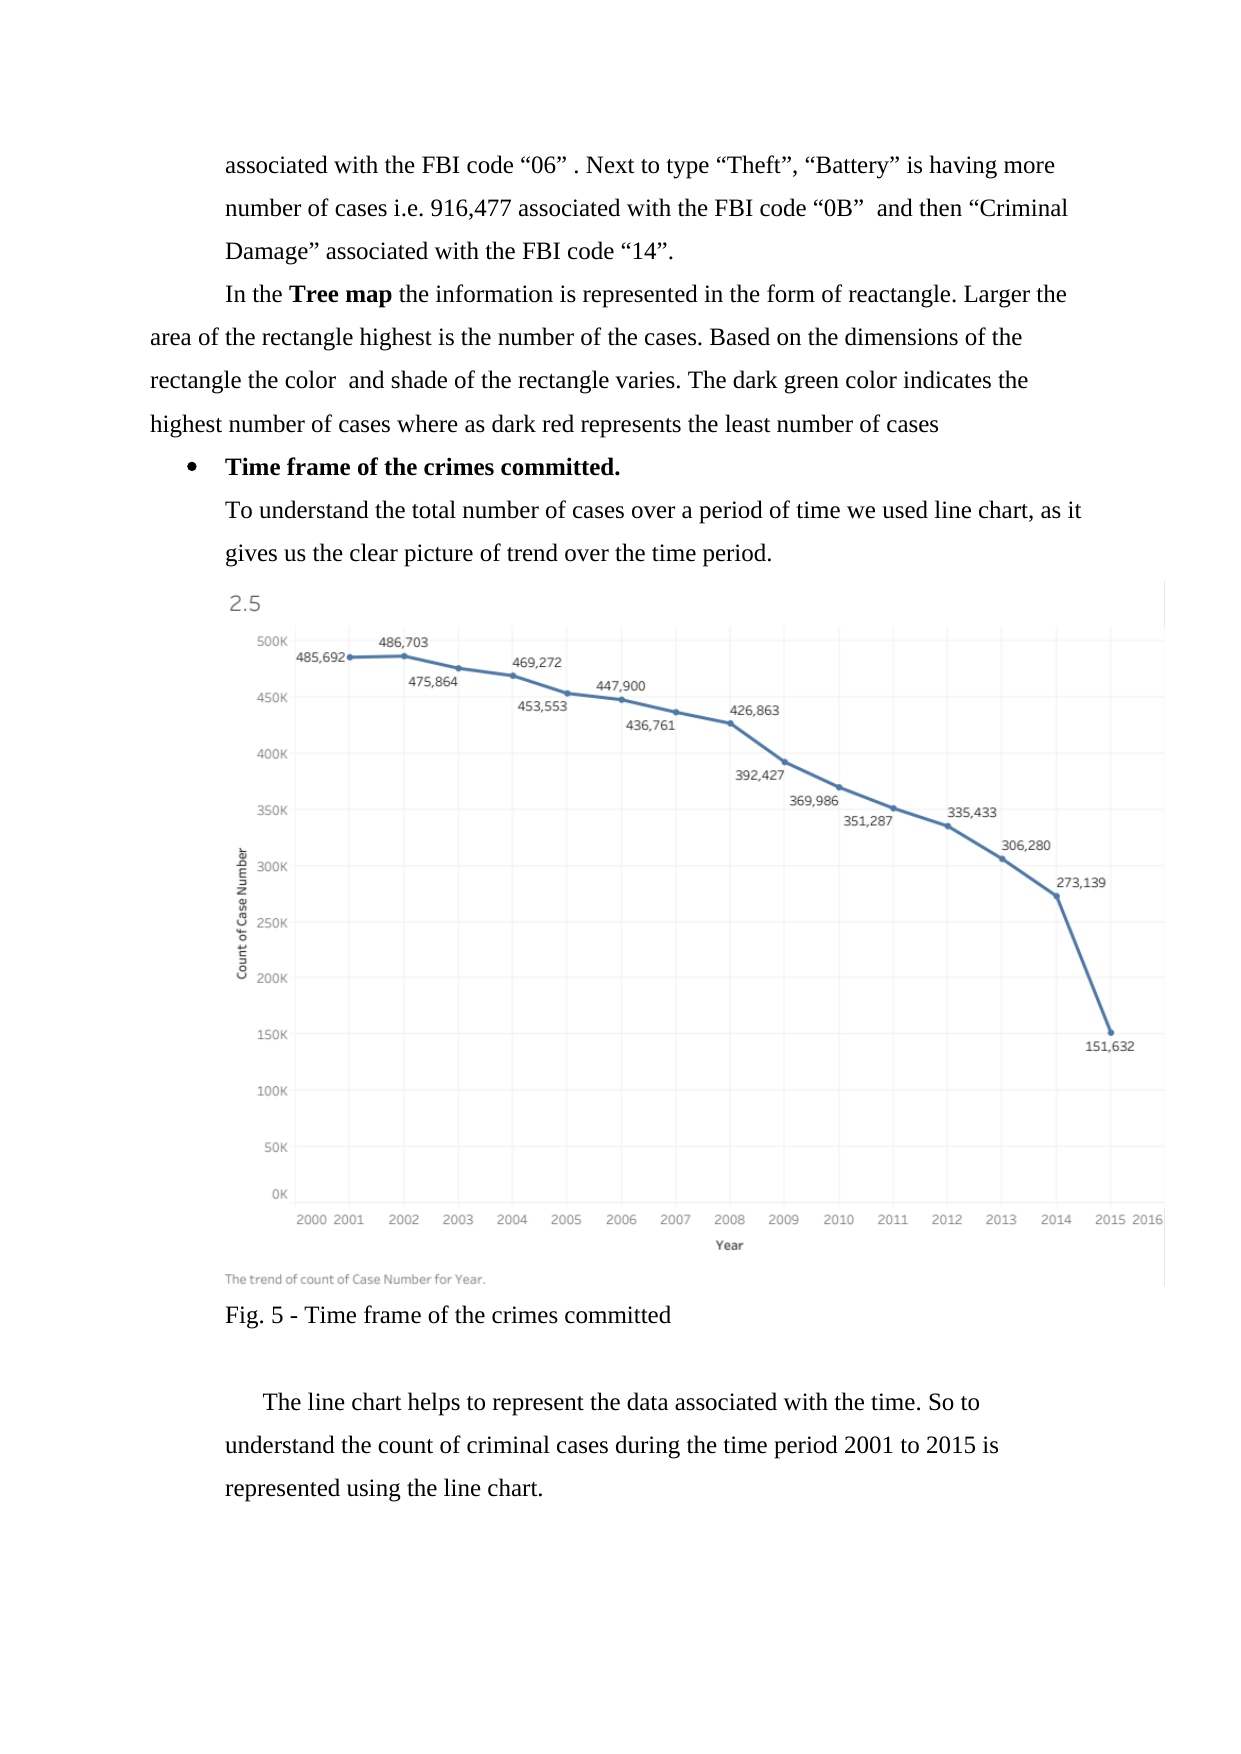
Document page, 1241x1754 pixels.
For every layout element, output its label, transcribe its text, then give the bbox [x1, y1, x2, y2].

text The line chart helps to represent the data associated with the time. So to understand the count of criminal cases during the time period 2001 to 2015 is represented using the line chart. [225, 1387, 1090, 1502]
list To understand the total number of cases over a period of time we used line chart, as it gives us the clear picture of trend over the time period. [225, 495, 1090, 567]
list Time frame of the crimes committed. [187, 452, 1090, 481]
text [225, 150, 1090, 265]
list Fig. 5 - Time frame of the crimes committed [225, 1300, 1090, 1329]
text In the Tree map the information is represented in the form of reactangle. Larger the area of the rectangle highest is the number of the cases. Based on the dimensions of the rectangle the color and shade of the rectangle varies. The dark green color indicates the highest number of cases where as dark red represents the least number of cases [150, 279, 1090, 437]
